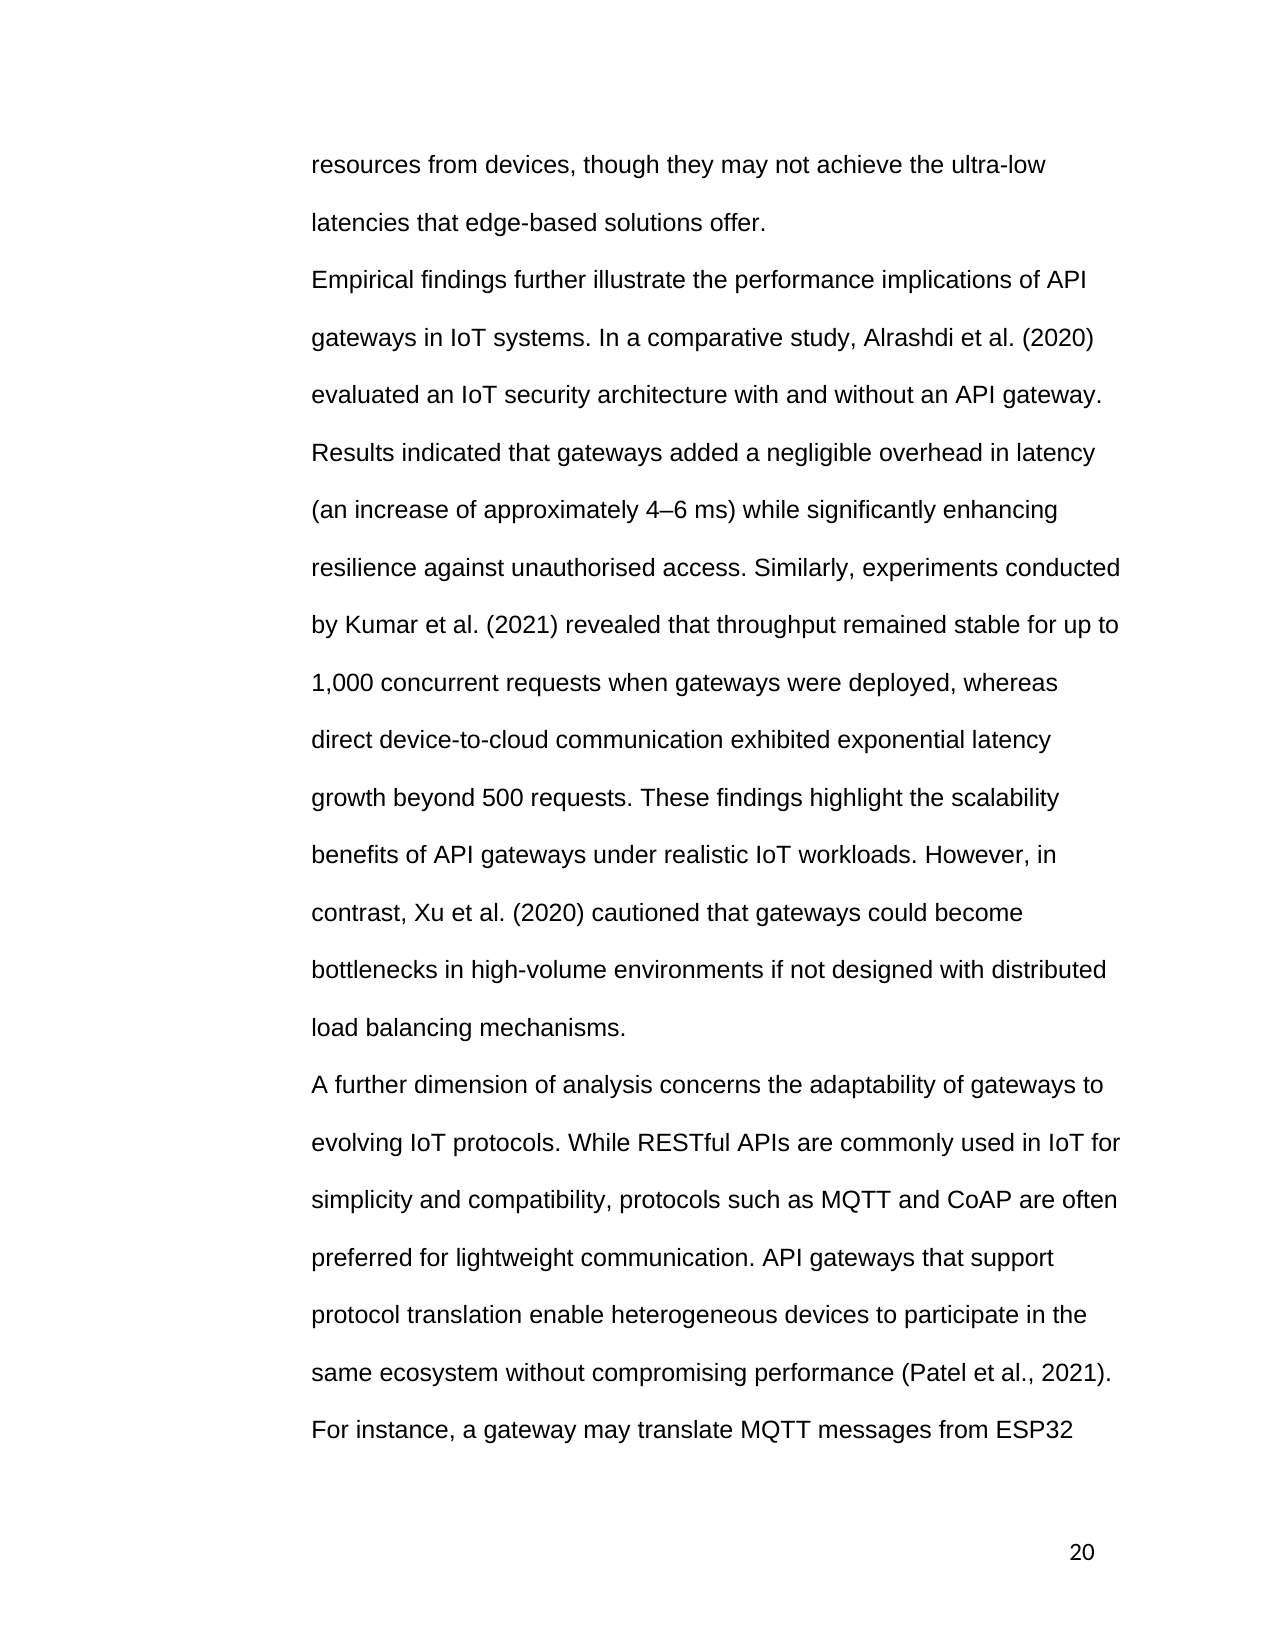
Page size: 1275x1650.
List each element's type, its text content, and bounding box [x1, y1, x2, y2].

text Empirical findings further illustrate the performance implications of API gateways in IoT systems. In a comparative study, Alrashdi et al. (2020) evaluated an IoT security architecture with and without an API gateway. Results indicated that gateways added a negligible overhead in latency (an increase of approximately 4–6 ms) while significantly enhancing resilience against unauthorised access. Similarly, experiments conducted by Kumar et al. (2021) revealed that throughput remained stable for up to 1,000 concurrent requests when gateways were deployed, whereas direct device-to-cloud communication exhibited exponential latency growth beyond 500 requests. These findings highlight the scalability benefits of API gateways under realistic IoT workloads. However, in contrast, Xu et al. (2020) cautioned that gateways could become bottlenecks in high-volume environments if not designed with distributed load balancing mechanisms. [311, 265, 1125, 1041]
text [311, 1070, 1125, 1444]
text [311, 150, 1125, 236]
